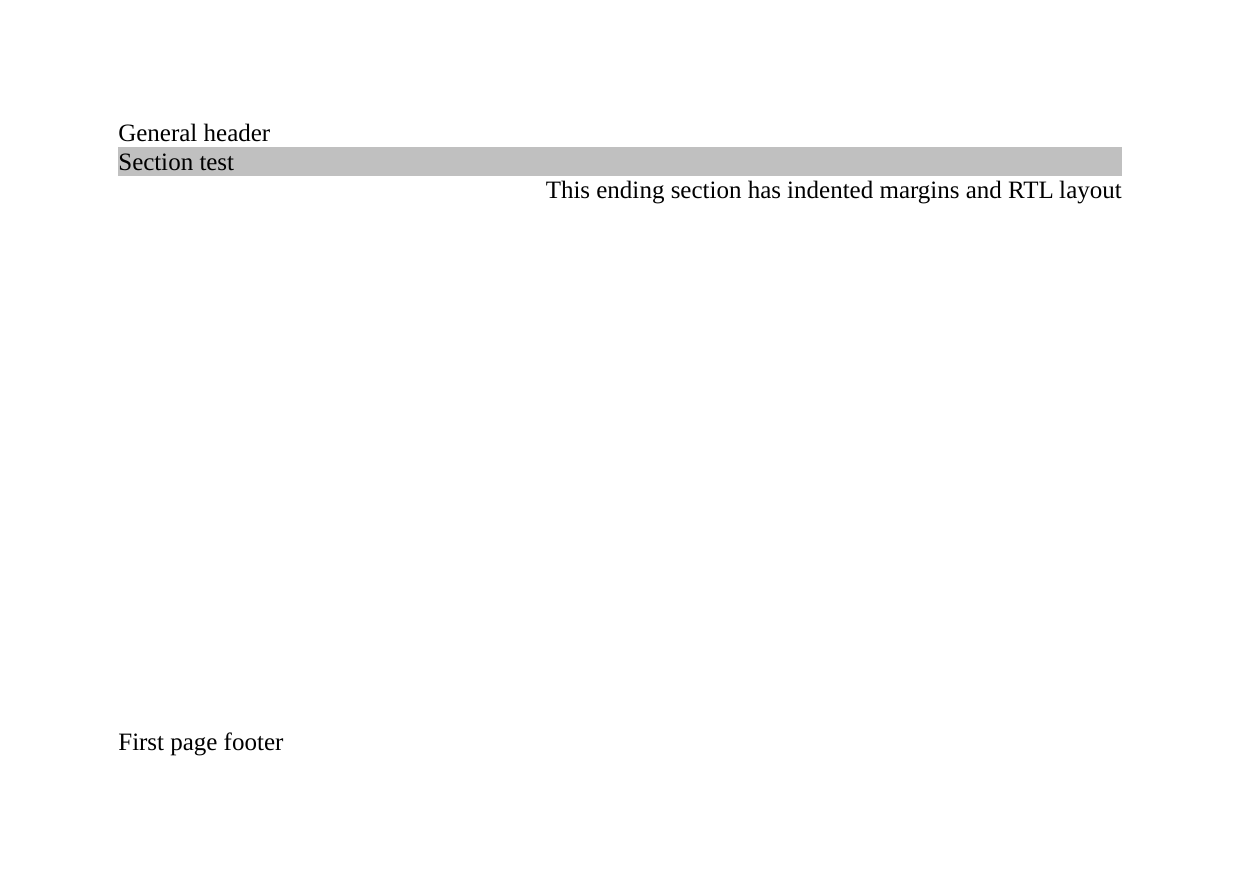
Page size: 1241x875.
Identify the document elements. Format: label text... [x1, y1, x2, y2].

text Section test [118, 147, 1122, 176]
text This ending section has indented margins and RTL layout [118, 176, 1122, 204]
